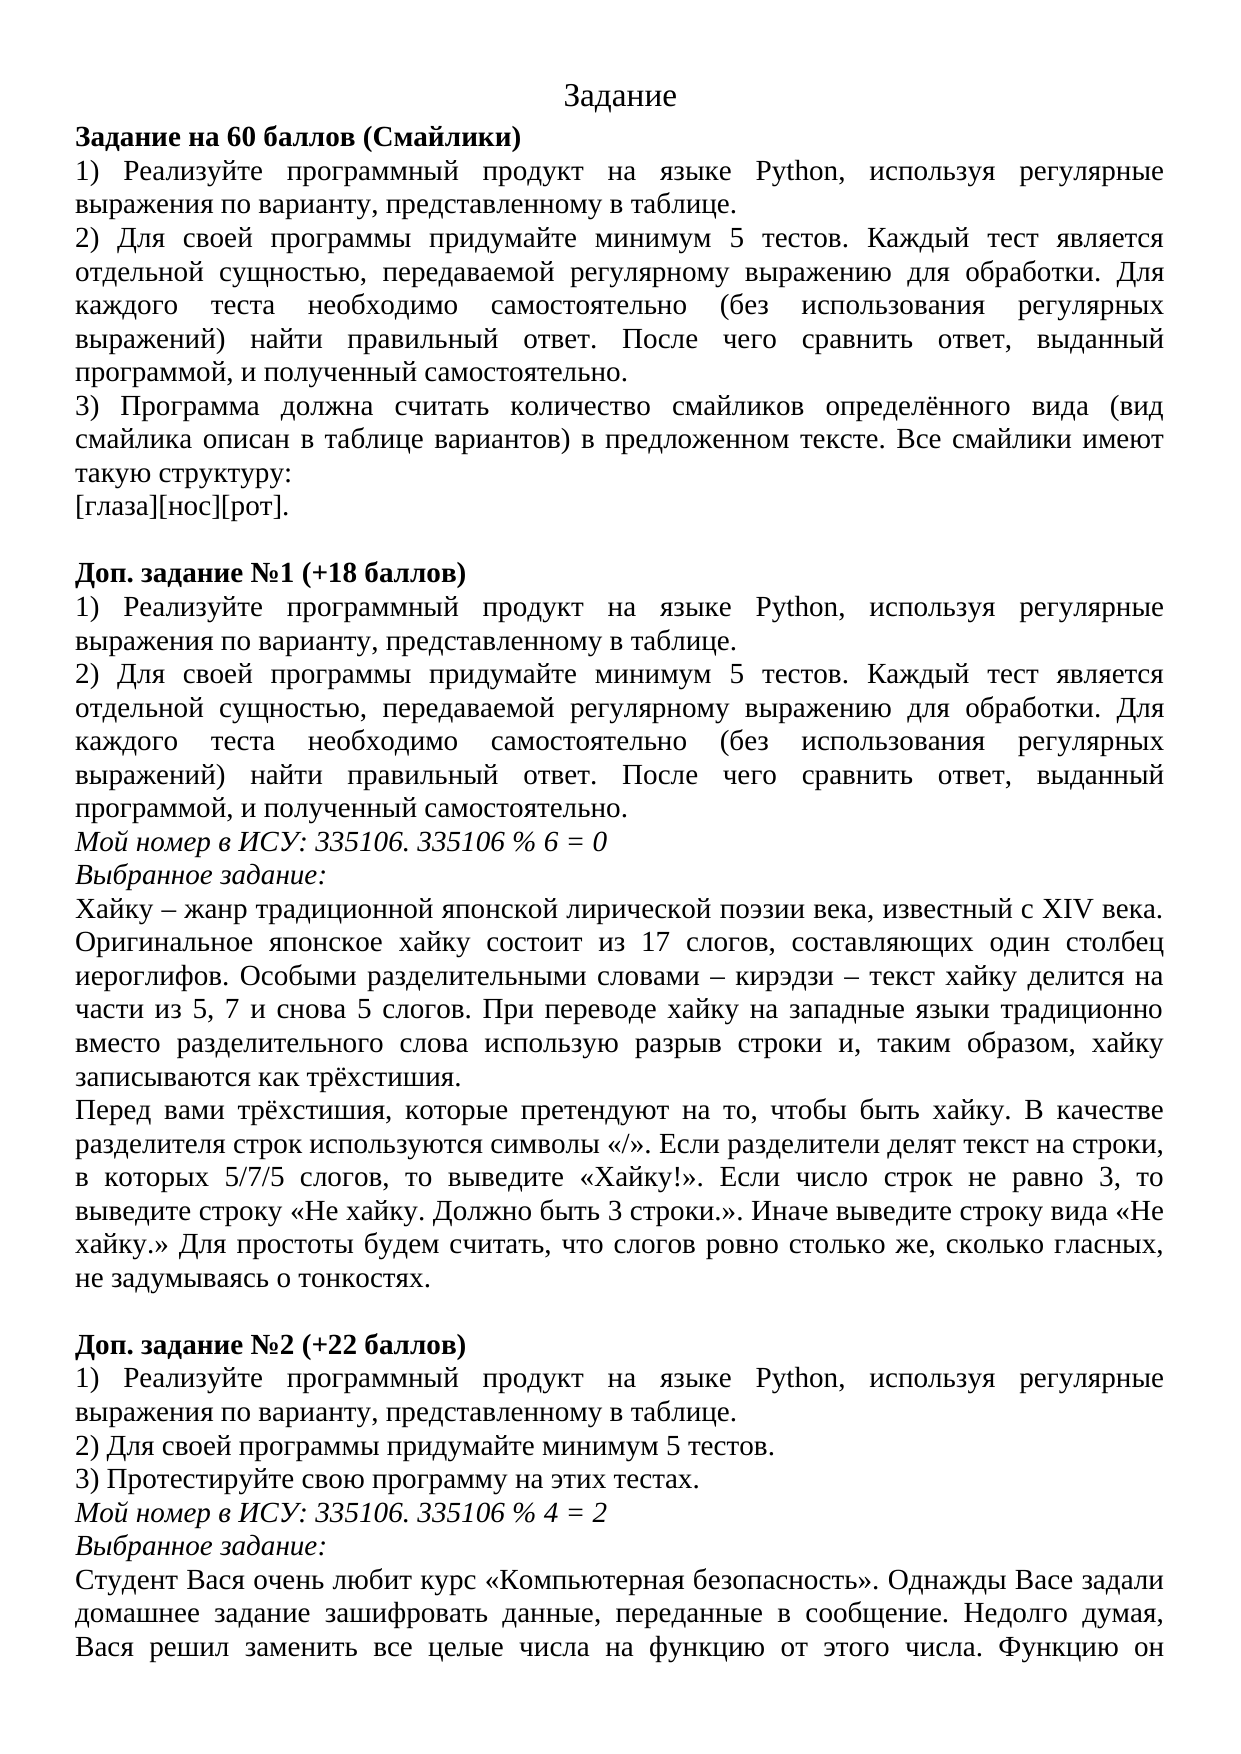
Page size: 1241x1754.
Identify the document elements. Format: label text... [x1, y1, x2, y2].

text 1) Реализуйте программный продукт на языке Python, используя регулярные выражения по варианту, представленному в таблице. [75, 1361, 1165, 1428]
text Мой номер в ИСУ: 335106. 335106 % 6 = 0 [75, 824, 1165, 857]
text Доп. задание №1 (+18 баллов) [75, 556, 1165, 589]
text Выбранное задание: [75, 857, 1165, 891]
text Выбранное задание: [75, 1528, 1165, 1562]
text Доп. задание №2 (+22 баллов) [75, 1327, 1165, 1361]
text Перед вами трёхстишия, которые претендуют на то, чтобы быть хайку. В качестве разделителя строк используются символы «/». Если разделители делят текст на строки, в которых 5/7/5 слогов, то выведите «Хайку!». Если число строк не равно 3, то выведите строку «Не хайку. Должно быть 3 строки.». Иначе выведите строку вида «Не хайку.» Для простоты будем считать, что слогов ровно столько же, сколько гласных, не задумываясь о тонкостях. [75, 1092, 1165, 1293]
text 2) Для своей программы придумайте минимум 5 тестов. Каждый тест является отдельной сущностью, передаваемой регулярному выражению для обработки. Для каждого теста необходимо самостоятельно (без использования регулярных выражений) найти правильный ответ. После чего сравнить ответ, выданный программой, и полученный самостоятельно. [75, 220, 1165, 388]
subtitle Задание [75, 75, 1165, 113]
text 2) Для своей программы придумайте минимум 5 тестов. Каждый тест является отдельной сущностью, передаваемой регулярному выражению для обработки. Для каждого теста необходимо самостоятельно (без использования регулярных выражений) найти правильный ответ. После чего сравнить ответ, выданный программой, и полученный самостоятельно. [75, 656, 1165, 824]
text 1) Реализуйте программный продукт на языке Python, используя регулярные выражения по варианту, представленному в таблице. [75, 589, 1165, 656]
text 1) Реализуйте программный продукт на языке Python, используя регулярные выражения по варианту, представленному в таблице. [75, 153, 1165, 220]
text Задание на 60 баллов (Смайлики) [75, 119, 1165, 153]
text 3) Протестируйте свою программу на этих тестах. [75, 1461, 1165, 1495]
text 3) Программа должна считать количество смайликов определённого вида (вид смайлика описан в таблице вариантов) в предложенном тексте. Все смайлики имеют такую структуру: [75, 388, 1165, 488]
text Мой номер в ИСУ: 335106. 335106 % 4 = 2 [75, 1495, 1165, 1528]
text 2) Для своей программы придумайте минимум 5 тестов. [75, 1428, 1165, 1461]
text Хайку – жанр традиционной японской лирической поэзии века, известный с XIV века. Оригинальное японское хайку состоит из 17 слогов, составляющих один столбец иероглифов. Особыми разделительными словами – кирэдзи – текст хайку делится на части из 5, 7 и снова 5 слогов. При переводе хайку на западные языки традиционно вместо разделительного слова использую разрыв строки и, таким образом, хайку записываются как трёхстишия. [75, 891, 1165, 1092]
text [75, 1562, 1165, 1662]
text [глаза][нос][рот]. [75, 488, 1165, 522]
